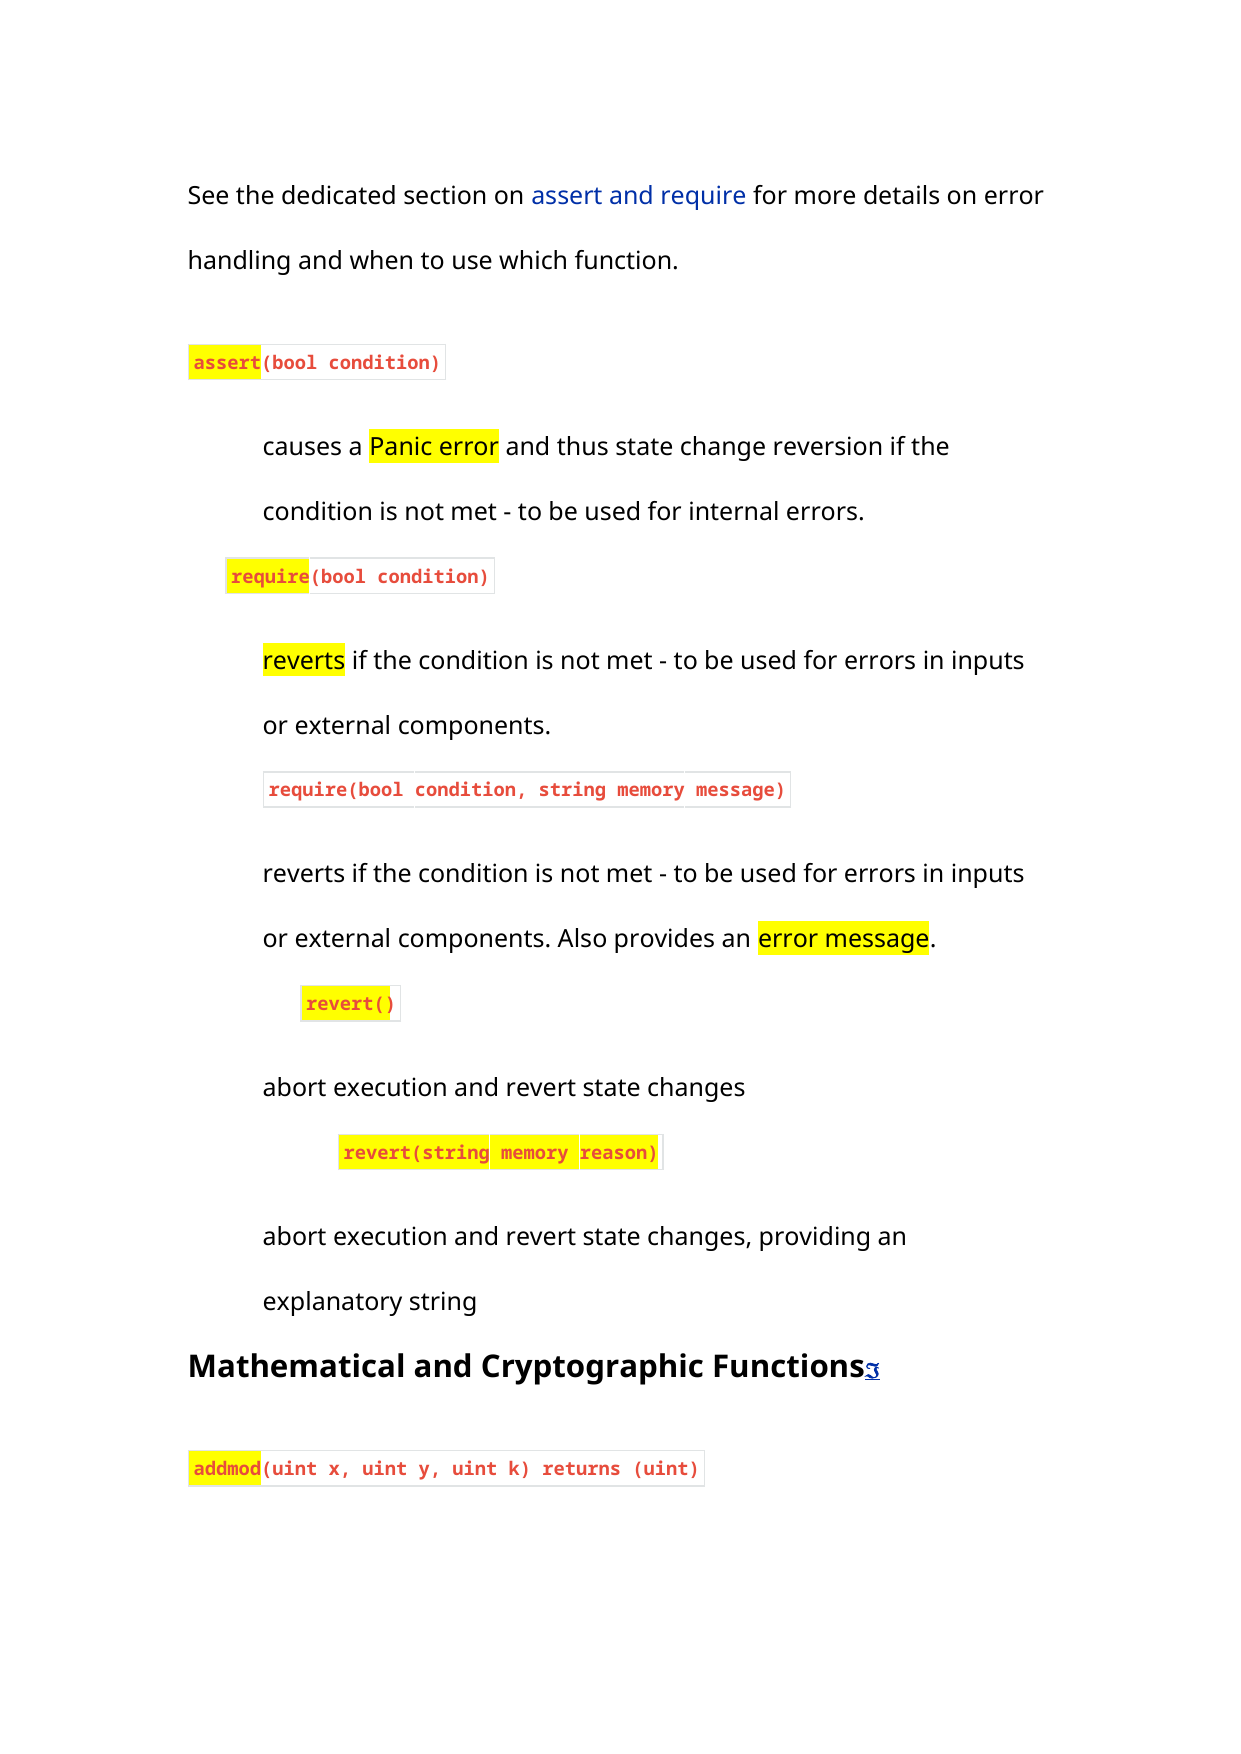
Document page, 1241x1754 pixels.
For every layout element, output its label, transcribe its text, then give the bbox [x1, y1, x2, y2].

text See the dedicated section on assert and require for more details on error handling and when to use which function. [187, 162, 1053, 292]
text revert(string memory reason) [337, 1119, 1053, 1184]
text causes a Panic error and thus state change reversion if the condition is not met - to be used for internal errors. [262, 413, 1053, 543]
text require(bool condition) [225, 543, 1053, 608]
text require(bool condition, string memory message) [262, 757, 1053, 822]
text reverts if the condition is not met - to be used for errors in inputs or external components. Also provides an error message. [262, 841, 1053, 971]
text assert(bool condition) [187, 329, 1053, 394]
text revert() [300, 971, 1053, 1036]
text Mathematical and Cryptographic Functions [187, 1333, 1053, 1398]
text addmod(uint x, uint y, uint k) returns (uint) [187, 1436, 1053, 1501]
text abort execution and revert state changes, providing an explanatory string [262, 1203, 1053, 1333]
text reverts if the condition is not met - to be used for errors in inputs or external components. [262, 627, 1053, 757]
text abort execution and revert state changes [262, 1054, 1053, 1119]
